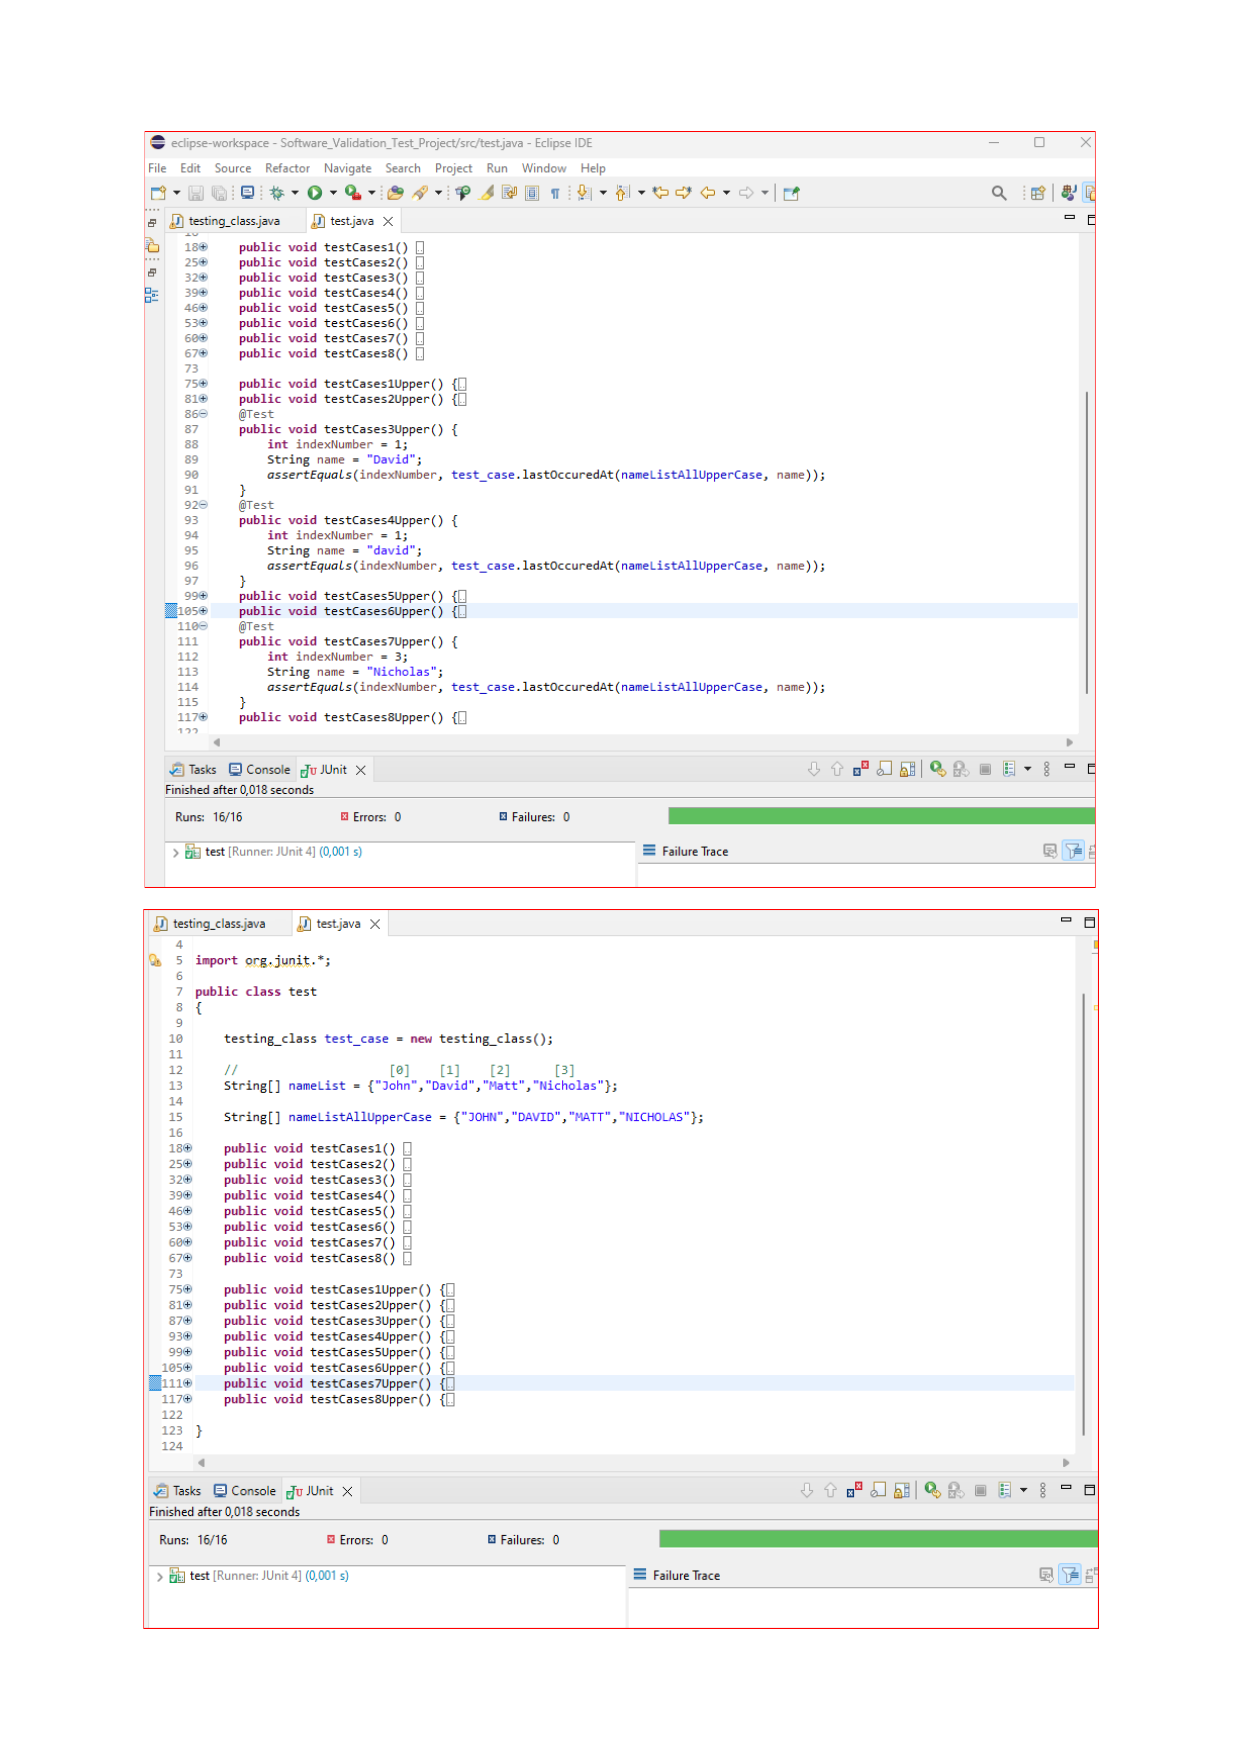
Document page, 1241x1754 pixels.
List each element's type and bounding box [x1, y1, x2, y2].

picture [143, 909, 1099, 1629]
picture [144, 131, 1096, 888]
